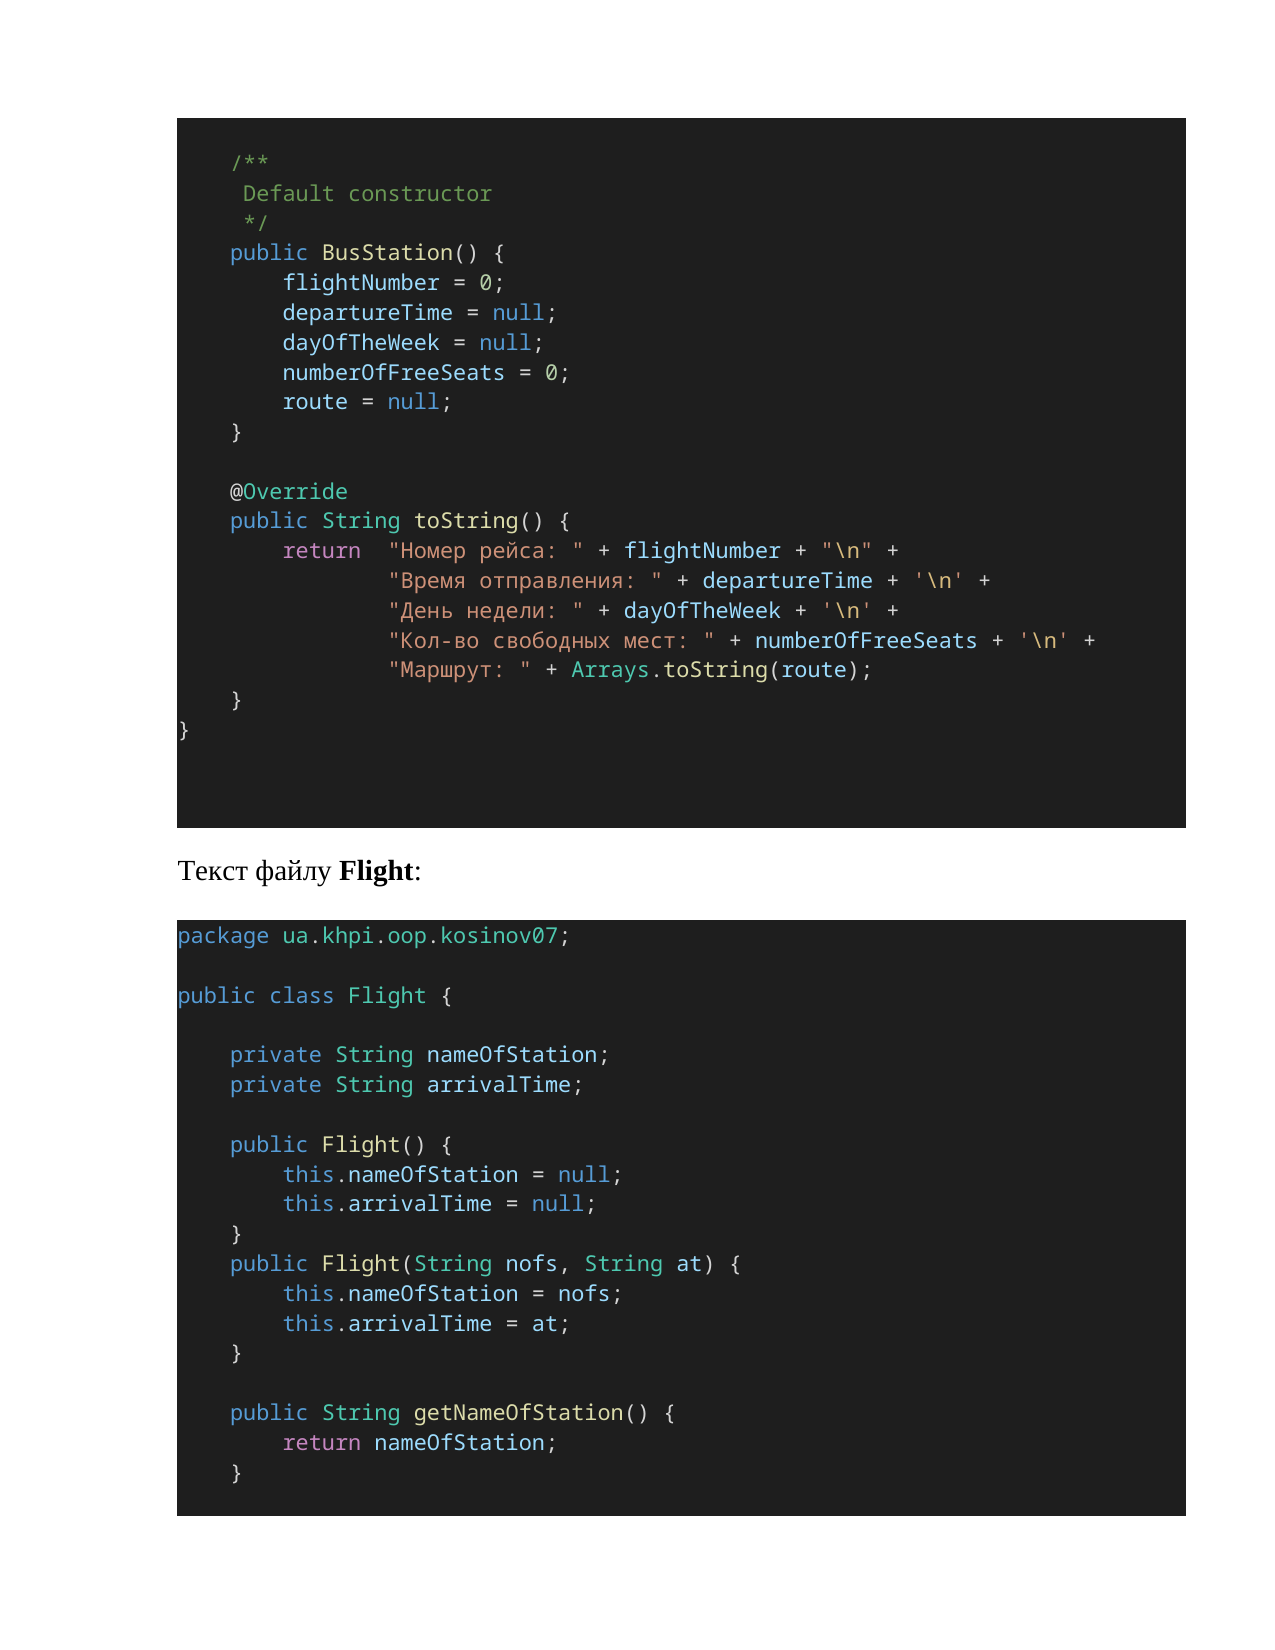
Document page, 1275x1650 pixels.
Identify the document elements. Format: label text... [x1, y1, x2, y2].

text this.nameOfStation = nofs; [177, 1278, 1186, 1308]
text public String toString() { [177, 505, 1186, 535]
text private String arrivalTime; [177, 1069, 1186, 1099]
text } [177, 1337, 1186, 1367]
text flightNumber = 0; [177, 267, 1186, 297]
text numberOfFreeSeats = 0; [177, 356, 1186, 386]
text } [177, 1457, 1186, 1486]
text /** [177, 148, 1186, 178]
text dayOfTheWeek = null; [177, 327, 1186, 356]
text } [177, 714, 1186, 744]
text public Flight(String nofs, String at) { [177, 1248, 1186, 1278]
text */ [177, 207, 1186, 237]
text route = null; [177, 386, 1186, 416]
text } [177, 416, 1186, 446]
text this.arrivalTime = at; [177, 1308, 1186, 1337]
text package ua.khpi.oop.kosinov07; [177, 920, 1186, 950]
text } [177, 1218, 1186, 1248]
text public BusStation() { [177, 237, 1186, 267]
text public Flight() { [177, 1129, 1186, 1159]
text Default constructor [177, 178, 1186, 207]
text "Кол-во свободных мест: " + numberOfFreeSeats + '\n' + [177, 624, 1186, 654]
text public String getNameOfStation() { [177, 1397, 1186, 1427]
text private String nameOfStation; [177, 1039, 1186, 1069]
text Текст файлу Flight: [177, 853, 1186, 887]
text "Время отправления: " + departureTime + '\n' + [177, 565, 1186, 595]
text @Override [177, 476, 1186, 505]
text return "Номер рейса: " + flightNumber + "\n" + [177, 535, 1186, 565]
text this.nameOfStation = null; [177, 1159, 1186, 1188]
text "День недели: " + dayOfTheWeek + '\n' + [177, 595, 1186, 624]
text this.arrivalTime = null; [177, 1188, 1186, 1218]
text "Маршрут: " + Arrays.toString(route); [177, 654, 1186, 684]
text public class Flight { [177, 980, 1186, 1010]
text departureTime = null; [177, 297, 1186, 327]
text return nameOfStation; [177, 1427, 1186, 1457]
text } [177, 684, 1186, 714]
